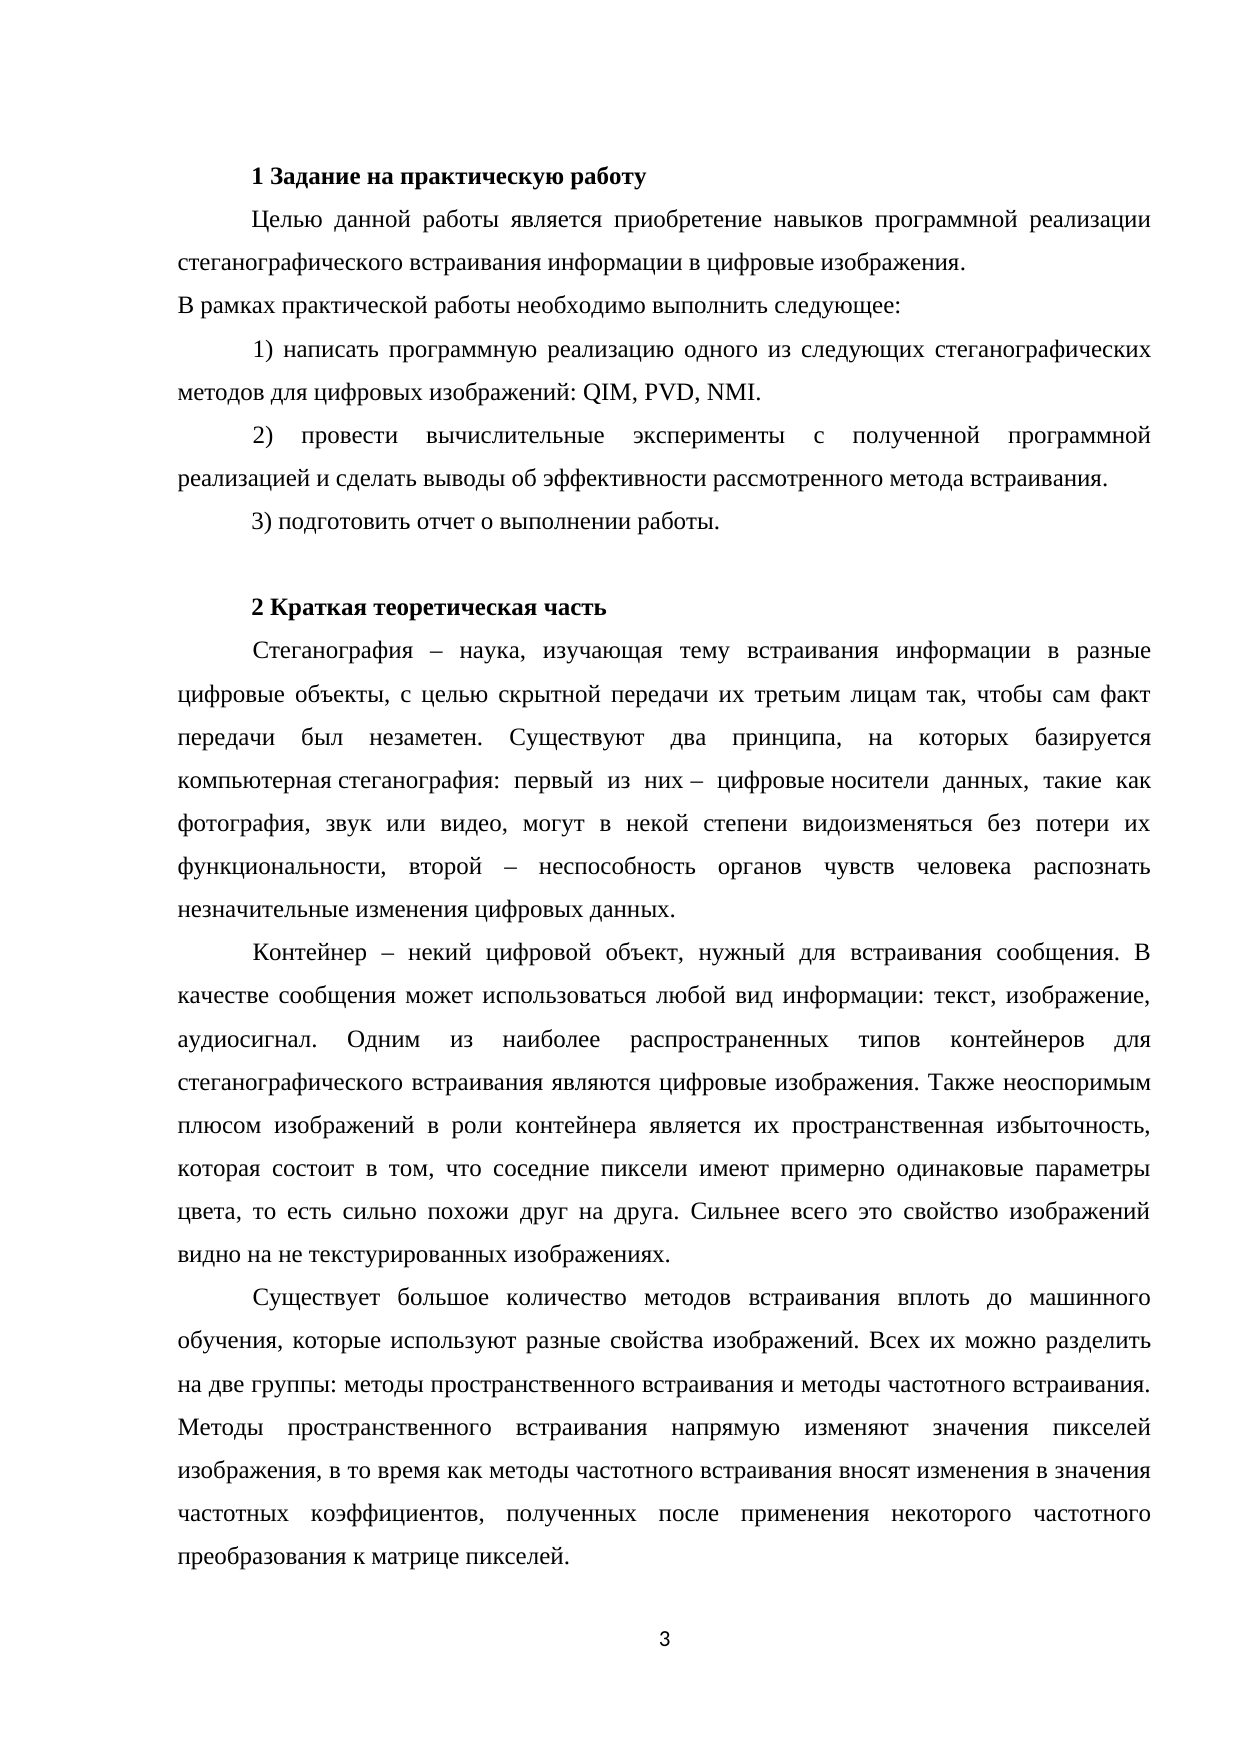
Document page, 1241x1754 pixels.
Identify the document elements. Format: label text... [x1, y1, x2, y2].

text 2) провести вычислительные эксперименты с полученной программной реализацией и сделать выводы об эффективности рассмотренного метода встраивания. [177, 420, 1152, 492]
text Стеганография – наука, изучающая тему встраивания информации в разные цифровые объекты, с целью скрытной передачи их третьим лицам так, чтобы сам факт передачи был незаметен. Существуют два принципа, на которых базируется компьютерная стеганография: первый из них – цифровые носители данных, такие как фотография, звук или видео, могут в некой степени видоизменяться без потери их функциональности, второй – неспособность органов чувств человека распознать незначительные изменения цифровых данных. [177, 636, 1152, 923]
text В рамках практической работы необходимо выполнить следующее: [177, 291, 1152, 319]
text 3) подготовить отчет о выполнении работы. [177, 506, 1152, 535]
text 1) написать программную реализацию одного из следующих стеганографических методов для цифровых изображений: QIM, PVD, NMI. [177, 334, 1152, 406]
subtitle 2 Краткая теоретическая часть [177, 592, 1152, 621]
text Существует большое количество методов встраивания вплоть до машинного обучения, которые используют разные свойства изображений. Всех их можно разделить на две группы: методы пространственного встраивания и методы частотного встраивания. Методы пространственного встраивания напрямую изменяют значения пикселей изображения, в то время как методы частотного встраивания вносят изменения в значения частотных коэффициентов, полученных после применения некоторого частотного преобразования к матрице пикселей. [177, 1282, 1152, 1570]
subtitle 1 Задание на практическую работу [177, 161, 1152, 190]
text Контейнер – некий цифровой объект, нужный для встраивания сообщения. В качестве сообщения может использоваться любой вид информации: текст, изображение, аудиосигнал. Одним из наиболее распространенных типов контейнеров для стеганографического встраивания являются цифровые изображения. Также неоспоримым плюсом изображений в роли контейнера является их пространственная избыточность, которая состоит в том, что соседние пиксели имеют примерно одинаковые параметры цвета, то есть сильно похожи друг на друга. Сильнее всего это свойство изображений видно на не текстурированных изображениях. [177, 937, 1152, 1268]
text Целью данной работы является приобретение навыков программной реализации стеганографического встраивания информации в цифровые изображения. [177, 204, 1152, 276]
